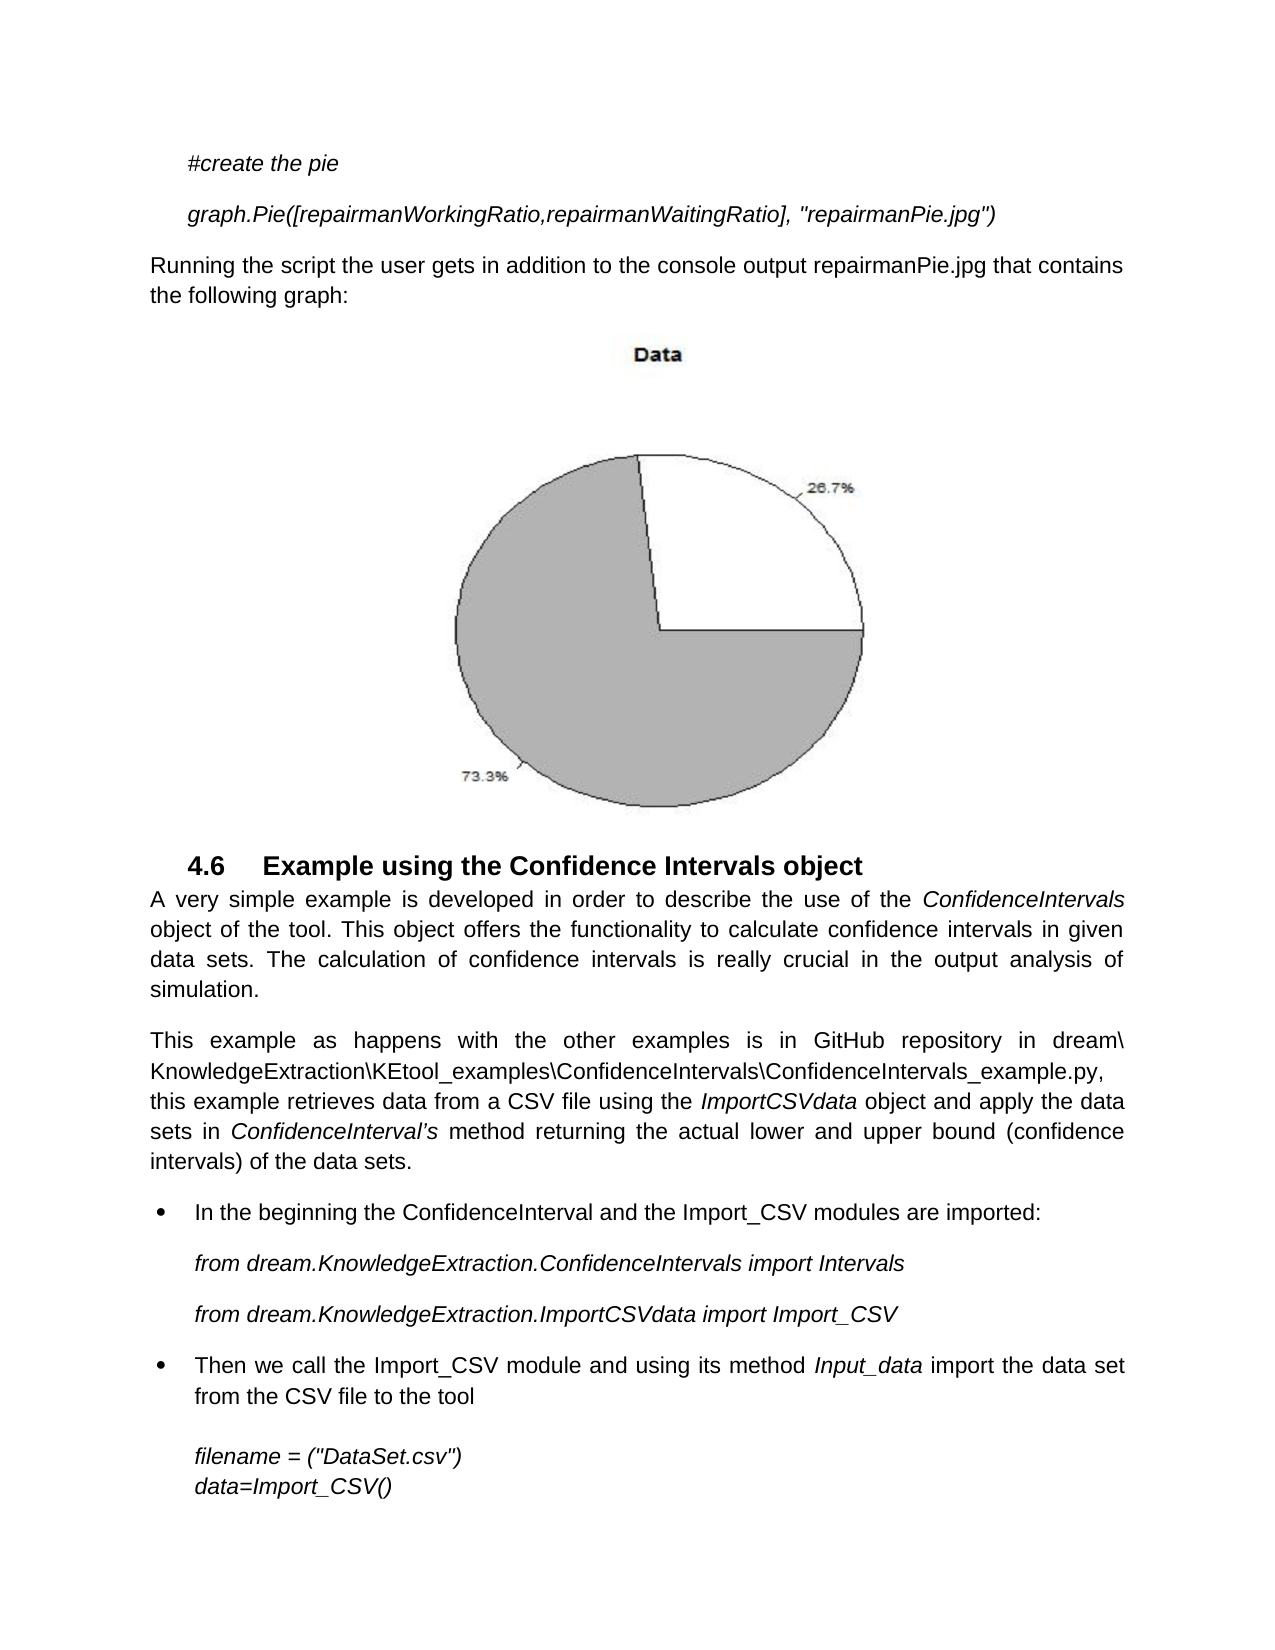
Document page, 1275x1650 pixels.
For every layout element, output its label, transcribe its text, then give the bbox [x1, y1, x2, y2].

text graph.Pie([repairmanWorkingRatio,repairmanWaitingRatio], "repairmanPie.jpg") [187, 201, 1125, 227]
list data=Import_CSV() [194, 1473, 1125, 1500]
list In the beginning the ConfidenceInterval and the Import_CSV modules are imported: [157, 1199, 1125, 1226]
list Then we call the Import_CSV module and using its method Input_data import the data set from the CSV file to the tool [157, 1352, 1125, 1409]
picture [356, 333, 919, 826]
text This example as happens with the other examples is in GitHub repository in dream\KnowledgeExtraction\KEtool_examples\ConfidenceIntervals\ConfidenceIntervals_example.py, this example retrieves data from a CSV file using the ImportCSVdata object and apply the data sets in ConfidenceInterval’s method returning the actual lower and upper bound (confidence intervals) of the data sets. [150, 1027, 1125, 1175]
list filename = ("DataSet.csv") [194, 1443, 1125, 1469]
text from dream.KnowledgeExtraction.ConfidenceIntervals import Intervals [194, 1250, 1125, 1277]
subtitle Example using the Confidence Intervals object [187, 850, 1125, 881]
text from dream.KnowledgeExtraction.ImportCSVdata import Import_CSV [194, 1301, 1125, 1328]
text Running the script the user gets in addition to the console output repairmanPie.jpg that contains the following graph: [150, 252, 1125, 309]
text #create the pie [187, 150, 1125, 176]
text A very simple example is developed in order to describe the use of the ConfidenceIntervals object of the tool. This object offers the functionality to calculate confidence intervals in given data sets. The calculation of confidence intervals is really crucial in the output analysis of simulation. [150, 886, 1125, 1003]
